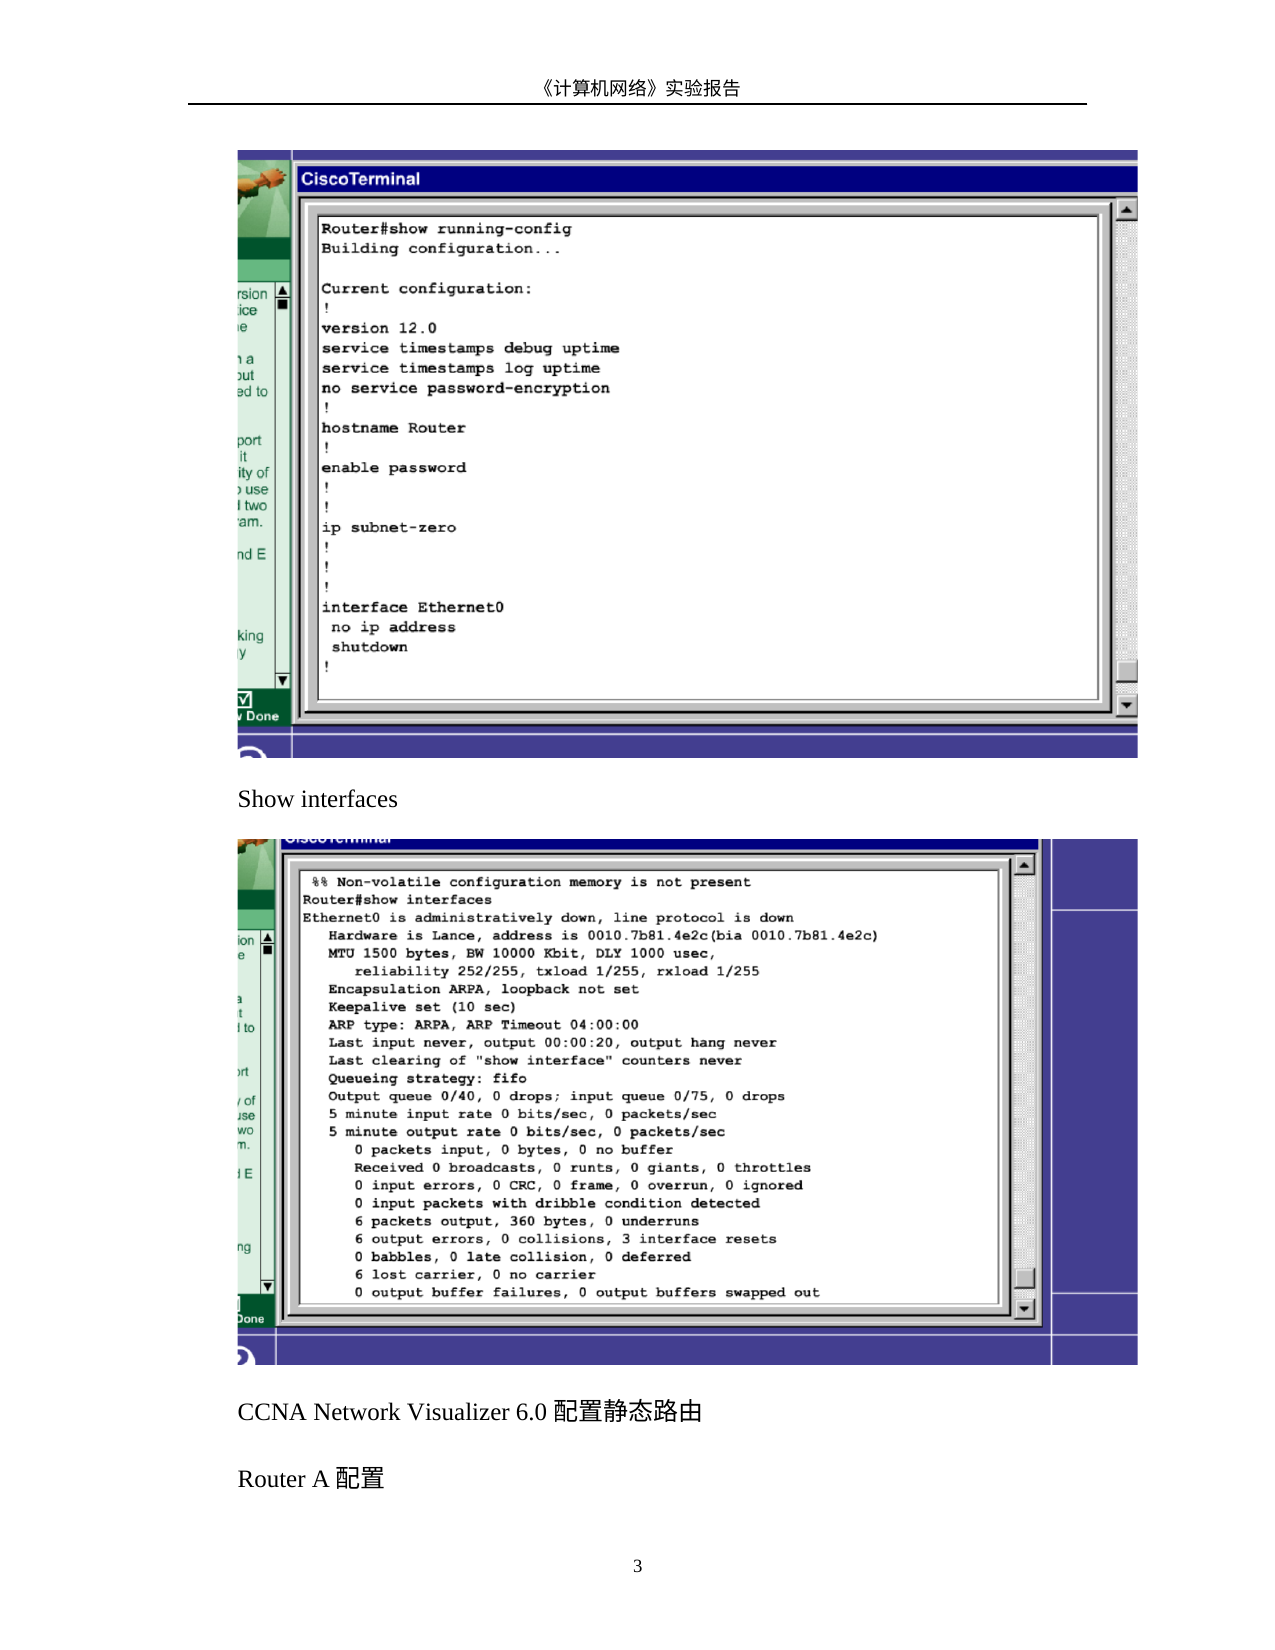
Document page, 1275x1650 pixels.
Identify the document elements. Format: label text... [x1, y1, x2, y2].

list Show interfaces [187, 784, 1087, 813]
list CCNA Network Visualizer 6.0 配置静态路由 [187, 1391, 1087, 1427]
picture [237, 839, 1138, 1365]
picture [237, 150, 1138, 758]
list Router A配置 [187, 1458, 1087, 1494]
